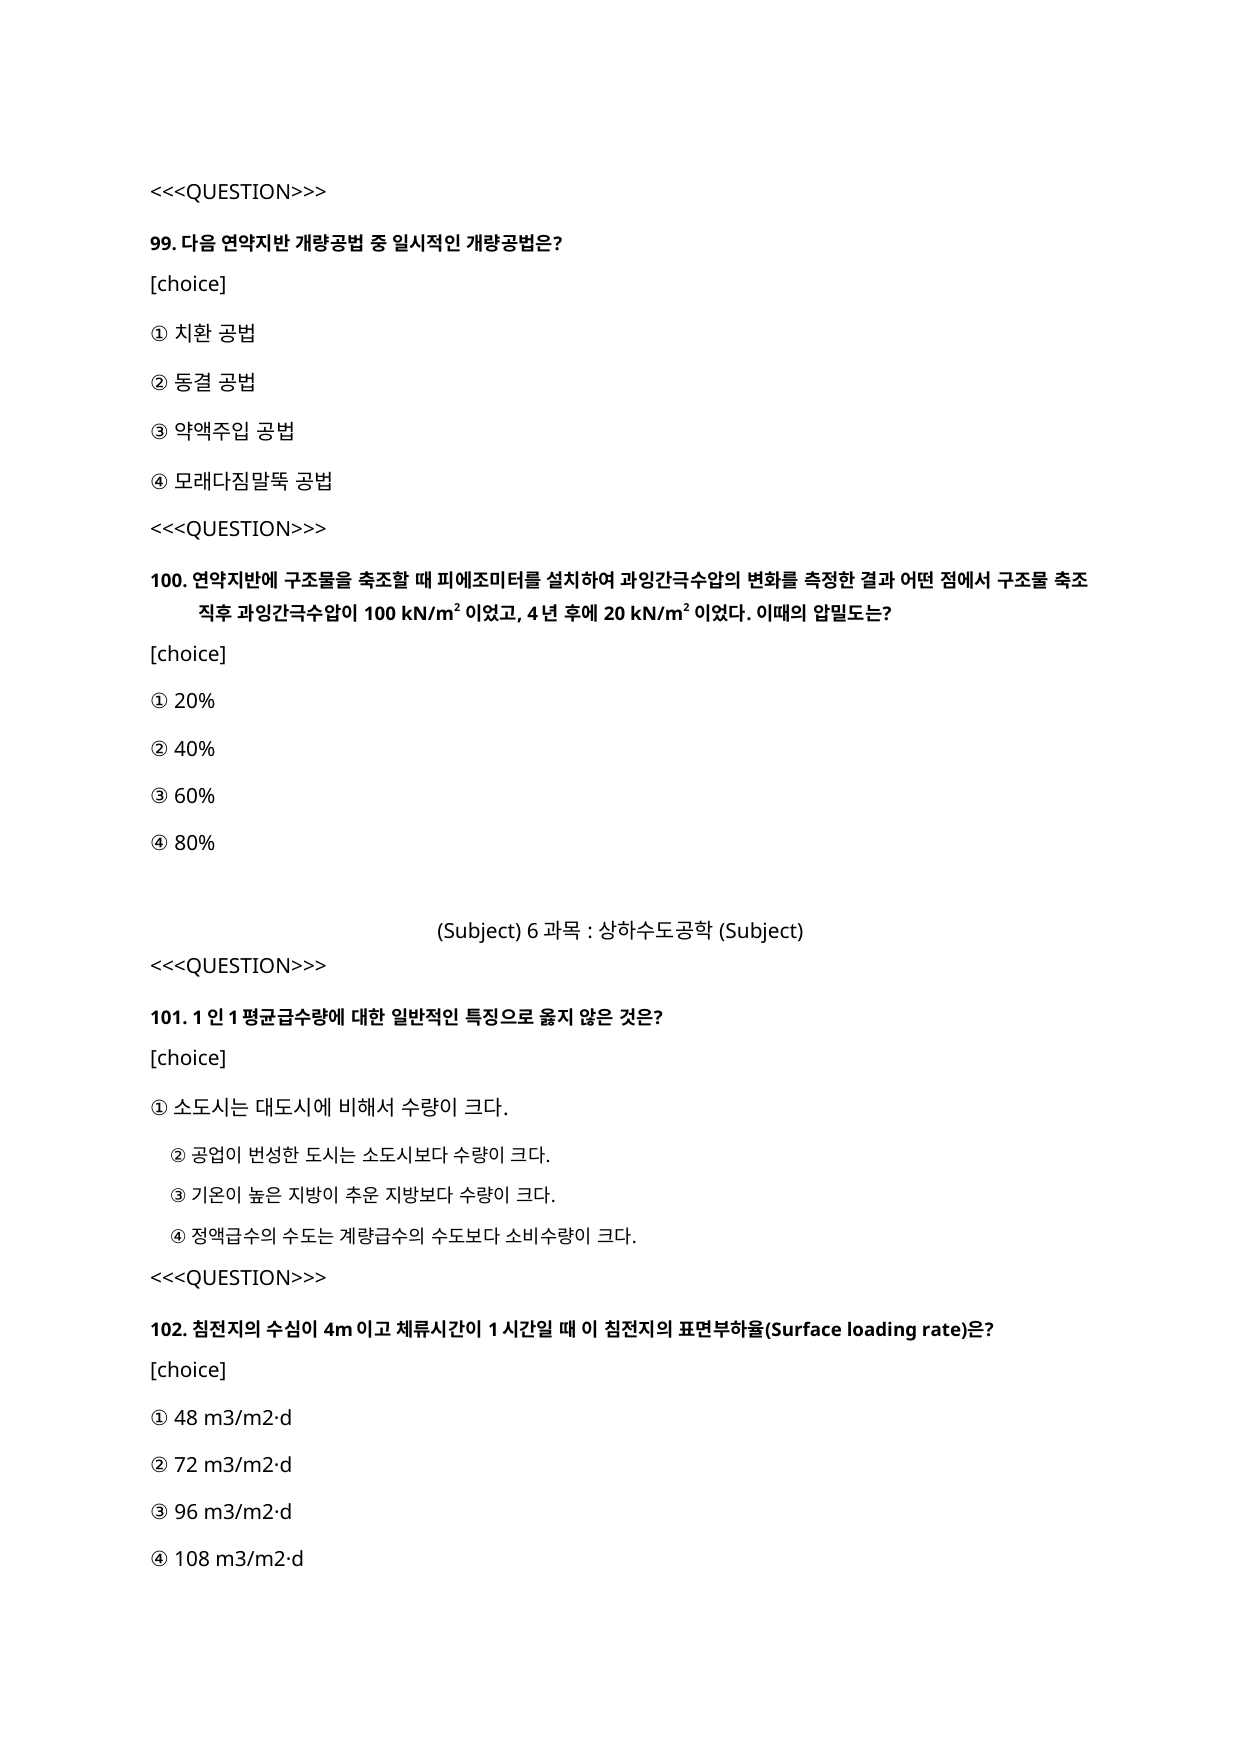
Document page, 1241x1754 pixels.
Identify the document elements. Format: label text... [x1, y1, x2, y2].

text [choice] [150, 269, 1090, 298]
text ① 20% [150, 687, 1090, 715]
text <<<QUESTION>>> [150, 177, 1090, 206]
text ② 동결 공법 [150, 366, 1090, 397]
text [choice] [150, 1355, 1090, 1384]
text 102. 침전지의 수심이 4m이고 체류시간이 1시간일 때 이 침전지의 표면부하율(Surface loading rate)은? [150, 1314, 1090, 1342]
text <<<QUESTION>>> [150, 951, 1090, 979]
text ① 48 m3/m2·d [150, 1403, 1090, 1431]
text <<<QUESTION>>> [150, 1263, 1090, 1291]
text ③ 96 m3/m2·d [150, 1497, 1090, 1526]
text 99. 다음 연약지반 개량공법 중 일시적인 개량공법은? [150, 229, 1090, 256]
text ④ 80% [150, 828, 1090, 857]
text <<<QUESTION>>> [150, 514, 1090, 543]
text ② 공업이 번성한 도시는 소도시보다 수량이 크다. [150, 1140, 1090, 1167]
text 101. 1인1평균급수량에 대한 일반적인 특징으로 옳지 않은 것은? [150, 1003, 1090, 1030]
text ③ 약액주입 공법 [150, 416, 1090, 446]
text ③ 기온이 높은 지방이 추운 지방보다 수량이 크다. [150, 1181, 1090, 1208]
text [choice] [150, 1043, 1090, 1072]
text [choice] [150, 639, 1090, 668]
text 100. 연약지반에 구조물을 축조할 때 피에조미터를 설치하여 과잉간극수압의 변화를 측정한 결과 어떤 점에서 구조물 축조 직후 과잉간극수압이 100 kN/m2 이었고, 4년 후에 20 kN/m2 이었다. 이때의 압밀도는? [150, 566, 1090, 626]
text (Subject) 6과목 : 상하수도공학 (Subject) [150, 915, 1090, 945]
text ③ 60% [150, 781, 1090, 810]
text ④ 108 m3/m2·d [150, 1544, 1090, 1573]
text ① 치환 공법 [150, 317, 1090, 347]
text ④ 모래다짐말뚝 공법 [150, 465, 1090, 495]
text ② 72 m3/m2·d [150, 1450, 1090, 1478]
text ①소도시는 대도시에 비해서 수량이 크다. [150, 1091, 1090, 1121]
text ② 40% [150, 734, 1090, 762]
text ④ 정액급수의 수도는 계량급수의 수도보다 소비수량이 크다. [150, 1222, 1090, 1249]
